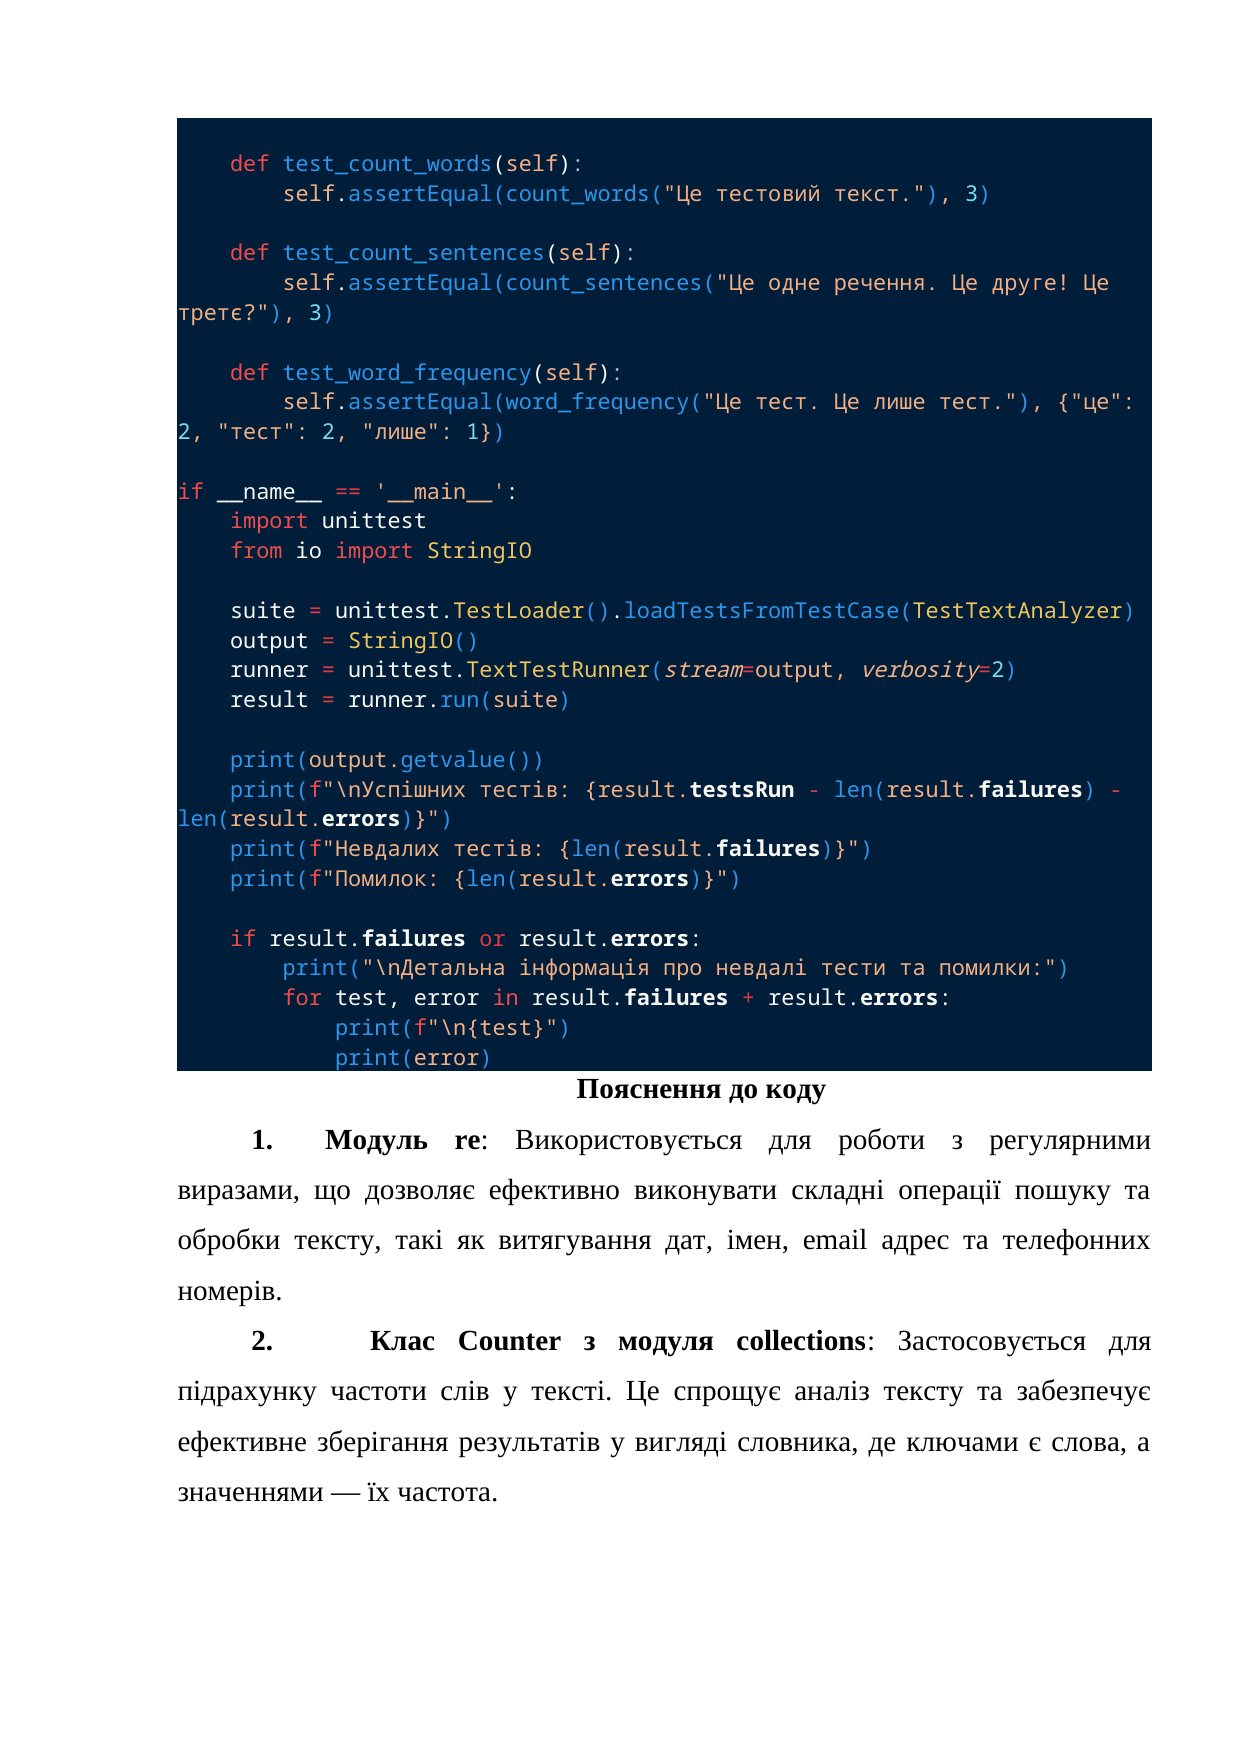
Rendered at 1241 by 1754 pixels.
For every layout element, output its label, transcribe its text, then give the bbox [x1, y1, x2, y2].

text self.assertEqual(count_sentences("Це одне речення. Це друге! Це третє?"), 3) [177, 267, 1152, 327]
text print(f"\nУспішних тестів: {result.testsRun - len(result.failures) - len(result.errors)}") [177, 773, 1152, 833]
text print(f"Помилок: {len(result.errors)}") [177, 863, 1152, 893]
list Клас Counter з модуля collections: Застосовується для підрахунку частоти слів у тексті. Це спрощує аналіз тексту та забезпечує ефективне зберігання результатів у вигляді словника, де ключами є слова, а значеннями — їх частота. [177, 1323, 1152, 1507]
text result = runner.run(suite) [177, 684, 1152, 714]
text def test_count_words(self): [177, 148, 1152, 178]
text def test_word_frequency(self): [177, 356, 1152, 386]
text print(error) [177, 1042, 1152, 1071]
text import unittest [177, 505, 1152, 535]
list Модуль re: Використовується для роботи з регулярними виразами, що дозволяє ефективно виконувати складні операції пошуку та обробки тексту, такі як витягування дат, імен, email адрес та телефонних номерів. [177, 1122, 1152, 1306]
text print(f"Невдалих тестів: {len(result.failures)}") [177, 833, 1152, 863]
text self.assertEqual(count_words("Це тестовий текст."), 3) [177, 178, 1152, 207]
text for test, error in result.failures + result.errors: [177, 982, 1152, 1012]
text print(output.getvalue()) [177, 744, 1152, 773]
text runner = unittest.TextTestRunner(stream=output, verbosity=2) [177, 654, 1152, 684]
text Пояснення до коду [177, 1071, 1152, 1105]
text suite = unittest.TestLoader().loadTestsFromTestCase(TestTextAnalyzer) [177, 595, 1152, 624]
text print(f"\n{test}") [177, 1012, 1152, 1042]
text print("\nДетальна інформація про невдалі тести та помилки:") [177, 952, 1152, 982]
text if __name__ == '__main__': [177, 476, 1152, 505]
text self.assertEqual(word_frequency("Це тест. Це лише тест."), {"це": 2, "тест": 2, "лише": 1}) [177, 386, 1152, 446]
text if result.failures or result.errors: [177, 922, 1152, 952]
text output = StringIO() [177, 624, 1152, 654]
text def test_count_sentences(self): [177, 237, 1152, 267]
text from io import StringIO [177, 535, 1152, 565]
